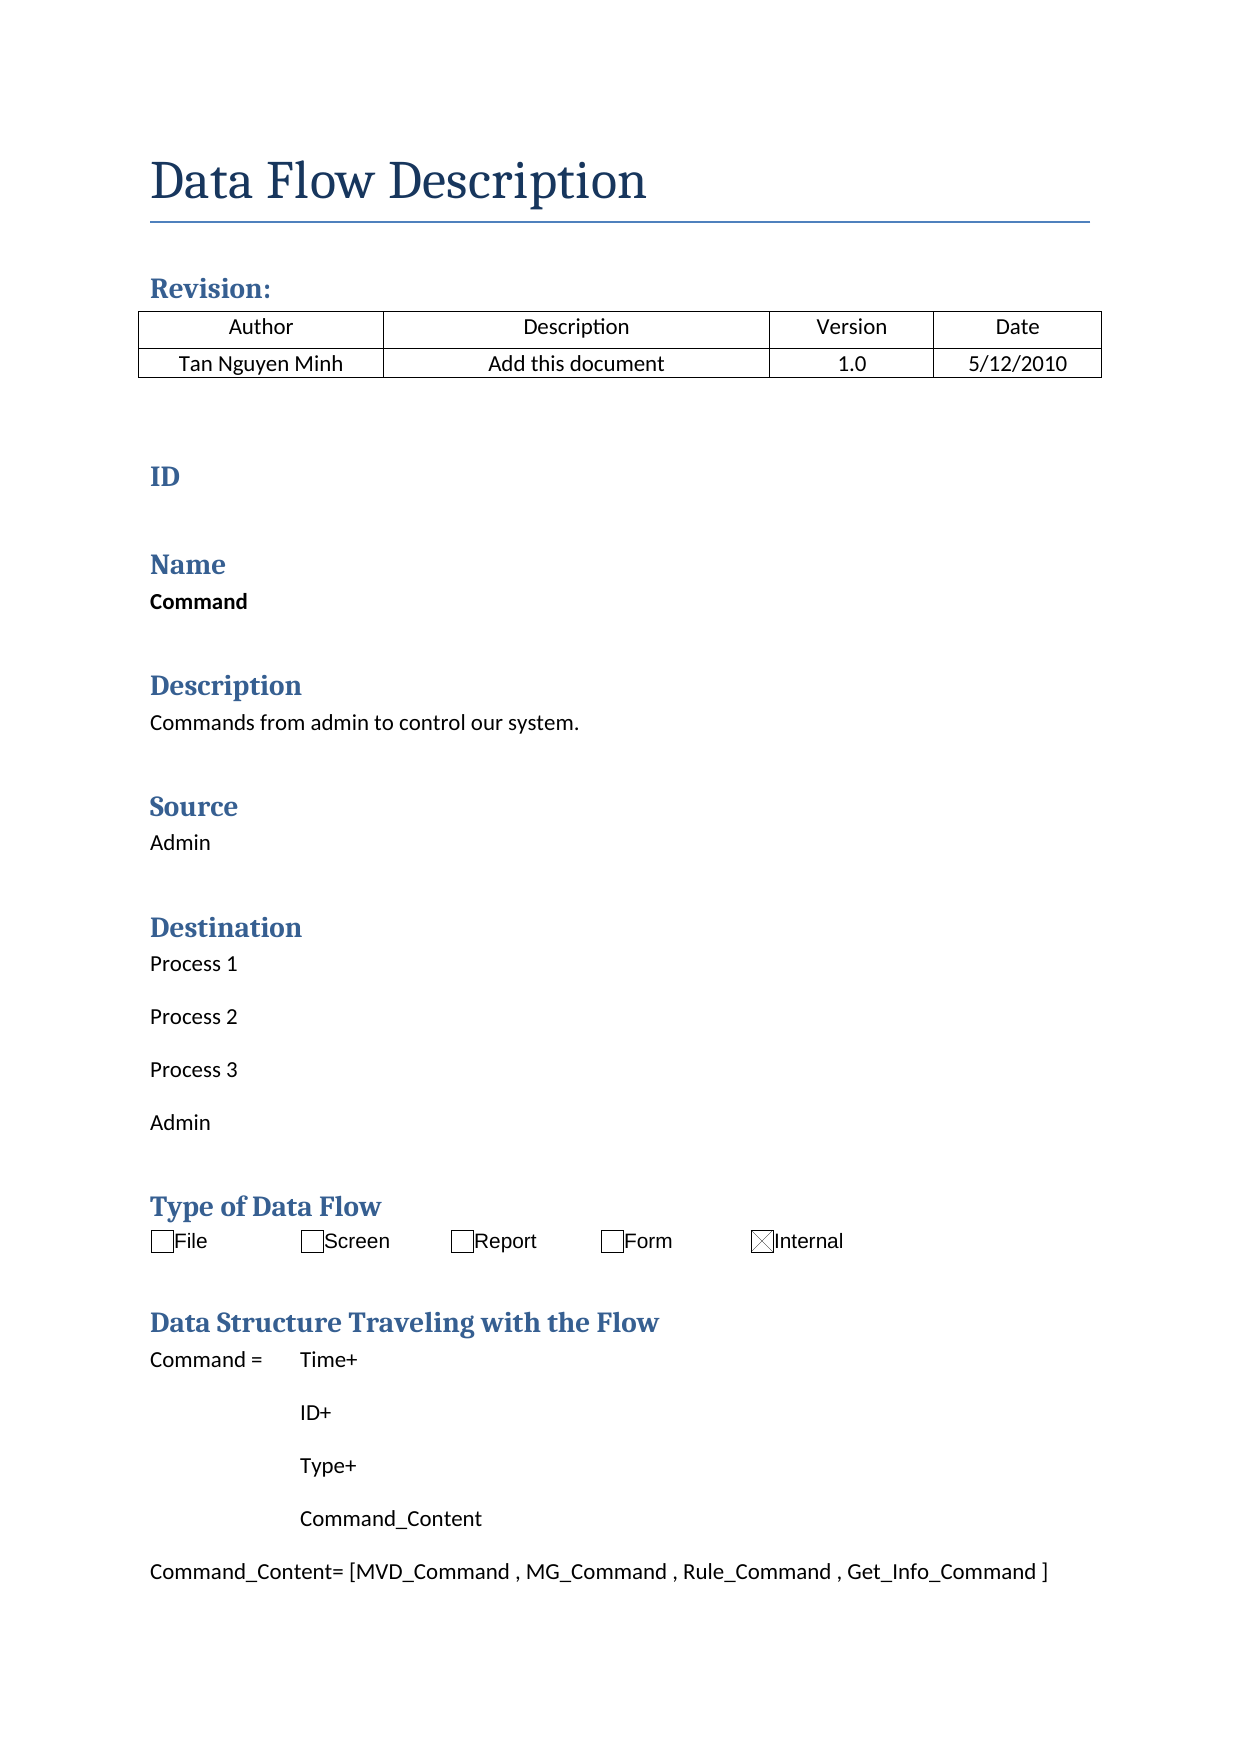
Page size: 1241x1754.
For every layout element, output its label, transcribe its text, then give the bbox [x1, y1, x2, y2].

text Commands from admin to control our system. [150, 708, 1090, 736]
text Admin [150, 828, 1090, 857]
text Command_Content= [MVD_Command , MG_Command , Rule_Command , Get_Info_Command ] [150, 1557, 1090, 1585]
text Process 3 [150, 1055, 1090, 1083]
title Data Flow Description [150, 150, 1090, 221]
text ID+ [225, 1398, 1090, 1426]
subtitle Source [150, 790, 1090, 823]
table_header Description [384, 312, 769, 348]
subtitle Type of Data Flow [150, 1191, 1090, 1224]
text Admin [150, 1108, 1090, 1136]
text Command = Time+ [150, 1345, 1090, 1373]
text Command_Content [225, 1504, 1090, 1532]
table_cell 1.0 [770, 349, 933, 377]
table_header Version [770, 312, 933, 348]
subtitle Destination [150, 911, 1090, 944]
table_cell 5/12/2010 [934, 349, 1101, 377]
text Process 1 [150, 949, 1090, 977]
subtitle ID [150, 460, 1090, 493]
text File Screen Report Form Internal [150, 1229, 1090, 1253]
subtitle Name [150, 548, 1090, 582]
subtitle Data Structure Traveling with the Flow [150, 1307, 1090, 1340]
table_header Date [934, 312, 1101, 348]
table_cell Tan Nguyen Minh [139, 349, 383, 377]
table_cell Add this document [384, 349, 769, 377]
subtitle Description [150, 669, 1090, 703]
text Process 2 [150, 1002, 1090, 1030]
text Type+ [225, 1451, 1090, 1479]
table_header Author [139, 312, 383, 348]
subtitle Revision: [150, 273, 1090, 306]
text Command [150, 587, 1090, 615]
